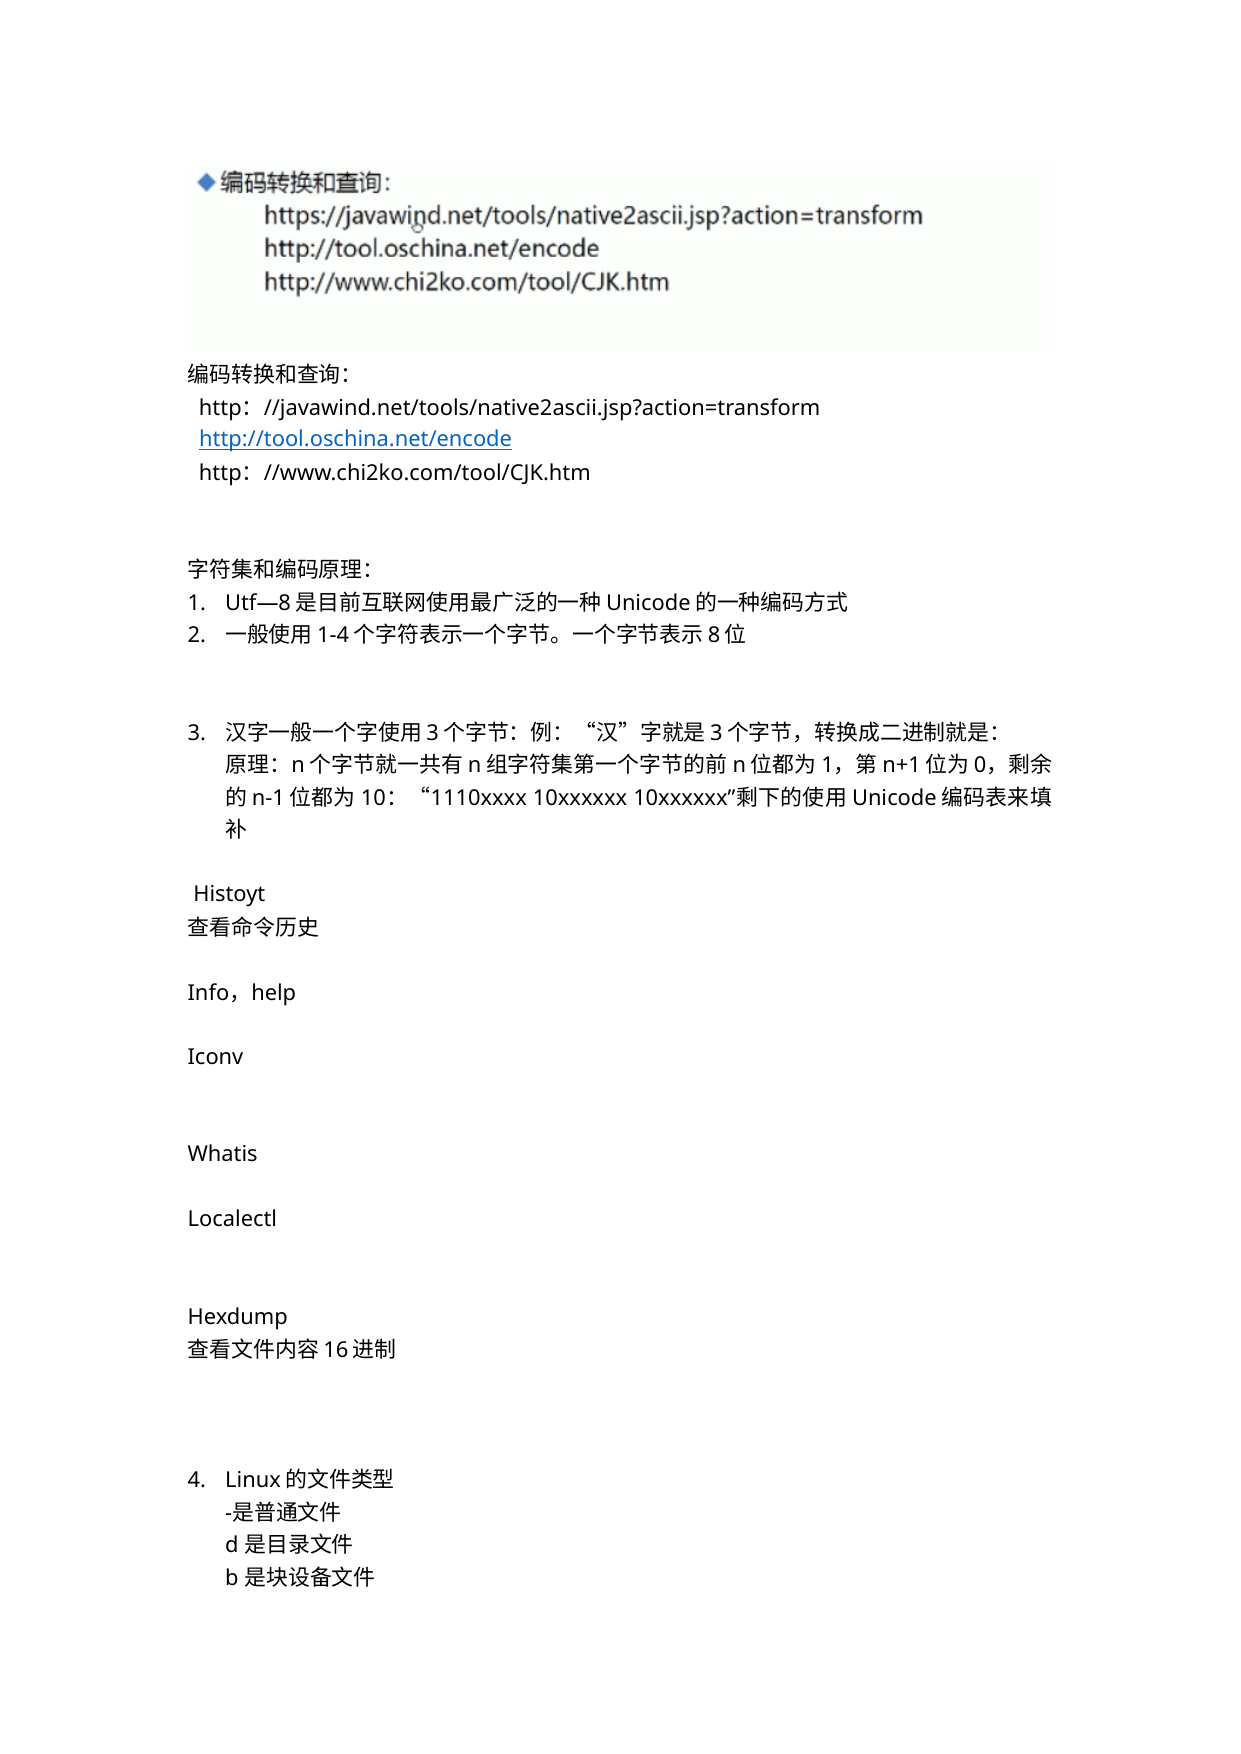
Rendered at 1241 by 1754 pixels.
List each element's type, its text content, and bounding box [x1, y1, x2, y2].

text http：//www.chi2ko.com/tool/CJK.htm [187, 454, 1053, 487]
text 编码转换和查询： [187, 357, 1053, 389]
list Linux的文件类型 [187, 1462, 1053, 1494]
list 汉字一般一个字使用3个字节：例：“汉”字就是3个字节，转换成二进制就是： [187, 714, 1053, 747]
list d 是目录文件 [225, 1527, 1053, 1559]
text Info，help [187, 974, 1053, 1007]
text 字符集和编码原理： [187, 552, 1053, 584]
text 查看文件内容16进制 [187, 1332, 1053, 1364]
list 一般使用1-4个字符表示一个字节。一个字节表示8位 [187, 617, 1053, 649]
list 原理：n个字节就一共有n组字符集第一个字节的前n位都为1，第n+1位为0，剩余的n-1位都为10：“1110xxxx 10xxxxxx 10xxxxxx”剩下的使用Unicode编码表来填补 [225, 747, 1053, 844]
list Utf—8是目前互联网使用最广泛的一种Unicode的一种编码方式 [187, 584, 1053, 617]
text Hexdump [187, 1299, 1053, 1332]
picture [187, 162, 1053, 353]
text http：//javawind.net/tools/native2ascii.jsp?action=transform [187, 389, 1053, 422]
text Whatis [187, 1137, 1053, 1169]
text 查看命令历史 [187, 909, 1053, 942]
text Localectl [187, 1202, 1053, 1234]
list -是普通文件 [225, 1494, 1053, 1527]
text http://tool.oschina.net/encode [187, 422, 1053, 454]
list b 是块设备文件 [225, 1559, 1053, 1592]
text Histoyt [187, 877, 1053, 909]
text Iconv [187, 1039, 1053, 1072]
